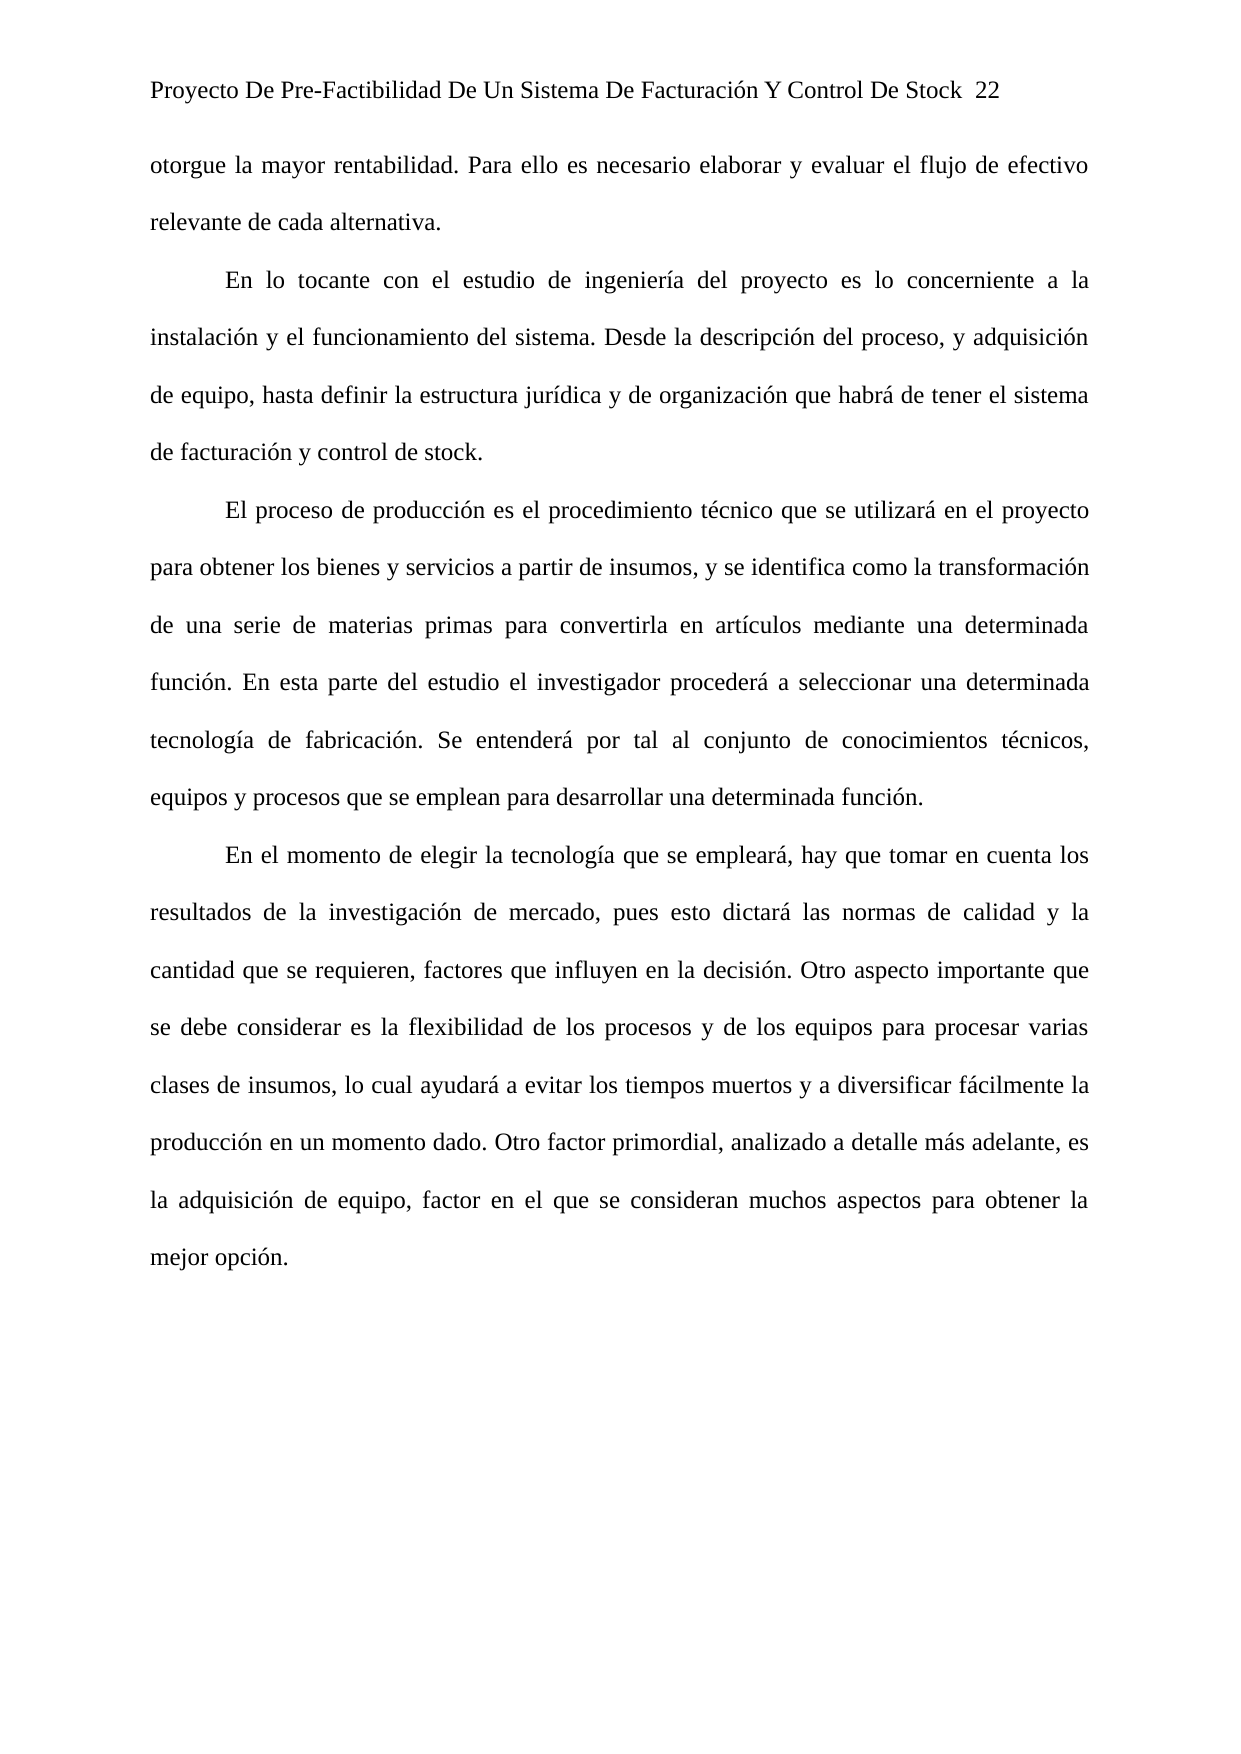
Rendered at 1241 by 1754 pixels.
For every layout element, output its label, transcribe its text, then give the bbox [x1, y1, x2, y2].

text En el momento de elegir la tecnología que se empleará, hay que tomar en cuenta los resultados de la investigación de mercado, pues esto dictará las normas de calidad y la cantidad que se requieren, factores que influyen en la decisión. Otro aspecto importante que se debe considerar es la flexibilidad de los procesos y de los equipos para procesar varias clases de insumos, lo cual ayudará a evitar los tiempos muertos y a diversificar fácilmente la producción en un momento dado. Otro factor primordial, analizado a detalle más adelante, es la adquisición de equipo, factor en el que se consideran muchos aspectos para obtener la mejor opción. [150, 840, 1090, 1271]
